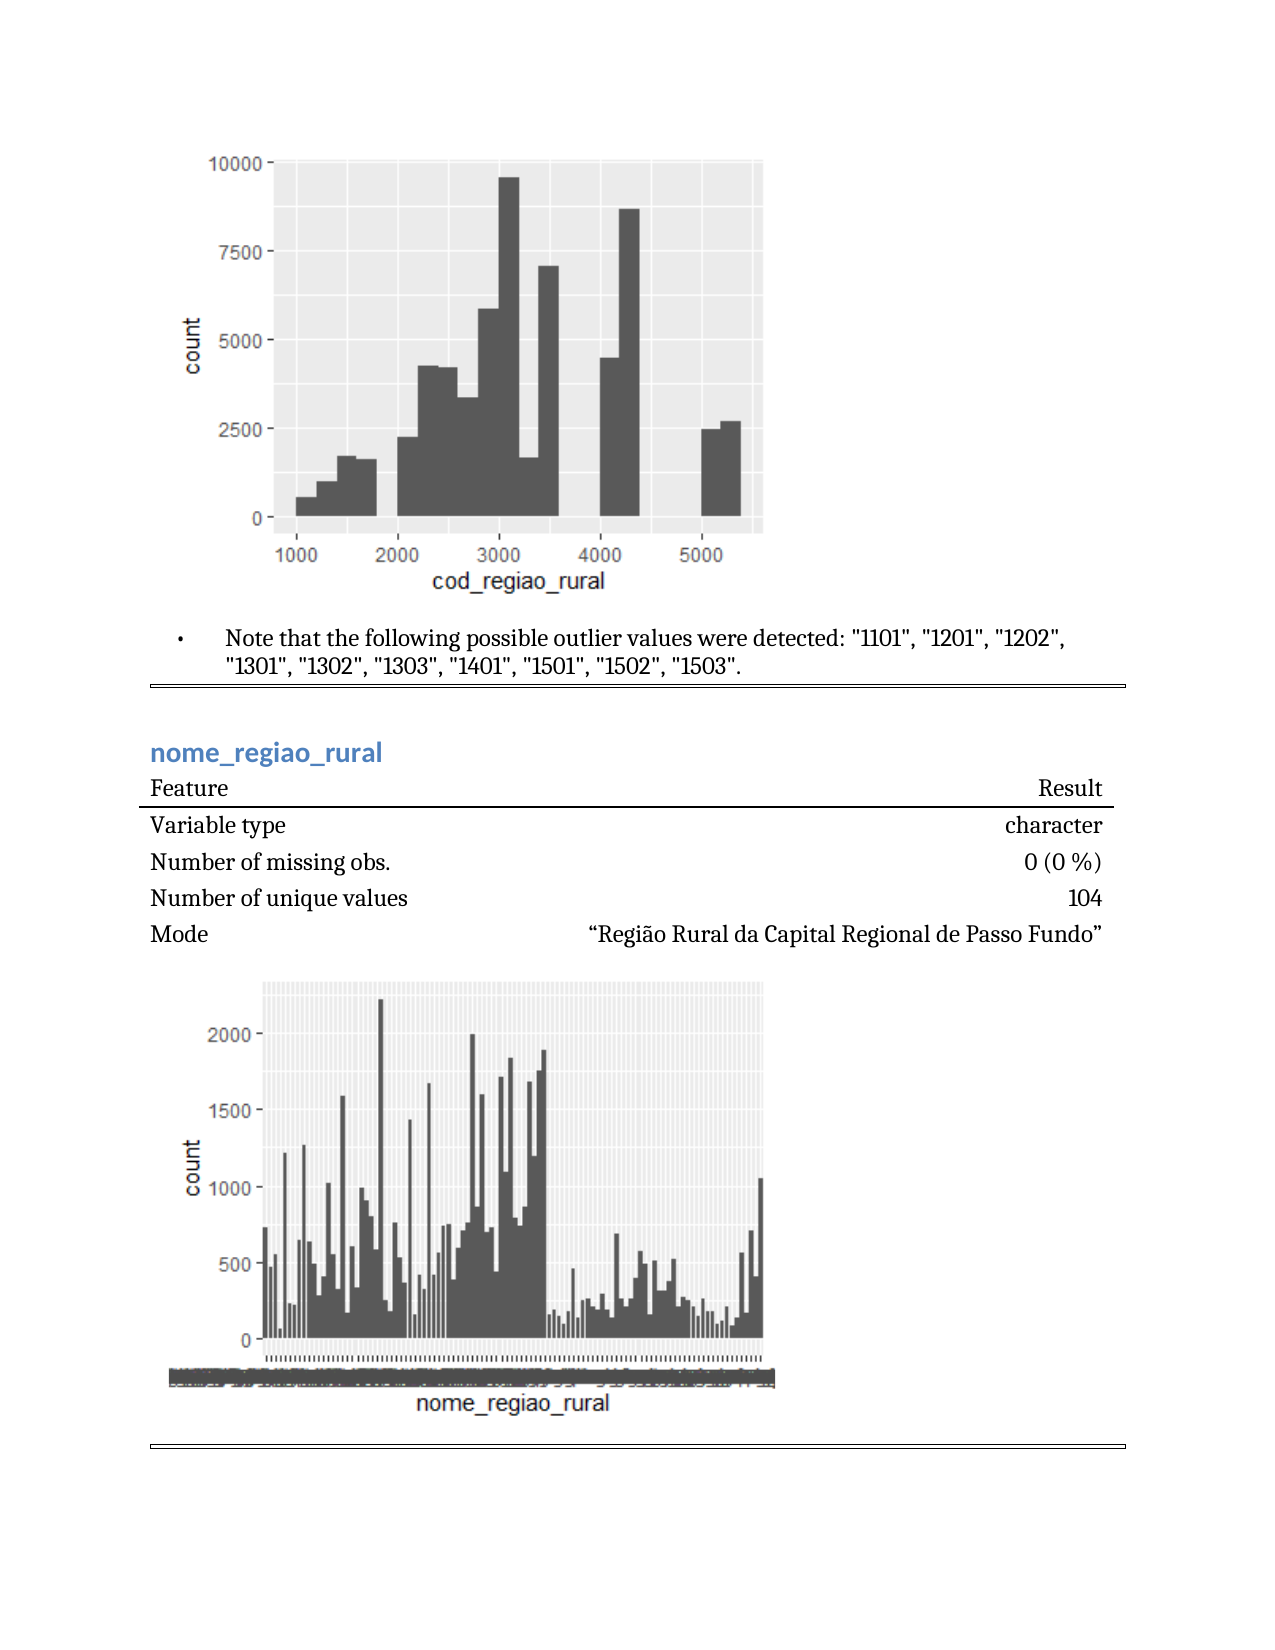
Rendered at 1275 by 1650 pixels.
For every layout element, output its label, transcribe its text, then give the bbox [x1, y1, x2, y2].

table_cell Mode [139, 916, 464, 953]
table_cell Number of unique values [139, 880, 464, 916]
table_cell character [464, 808, 1114, 844]
table_cell “Região Rural da Capital Regional de Passo Fundo” [464, 916, 1114, 953]
picture [168, 150, 776, 605]
table_cell Number of missing obs. [139, 844, 464, 880]
table_cell Variable type [139, 808, 464, 844]
table_header Feature [139, 770, 464, 806]
picture [168, 971, 776, 1427]
table_header Result [464, 770, 1114, 806]
table_cell 104 [464, 880, 1114, 916]
table_cell 0 (0 %) [464, 844, 1114, 880]
subtitle nome_regiao_rural [150, 734, 1125, 770]
list Note that the following possible outlier values were detected: "1101", "1201", "1202", "1301", "1302", "1303", "1401", "1501", "1502", "1503". [175, 623, 1125, 681]
